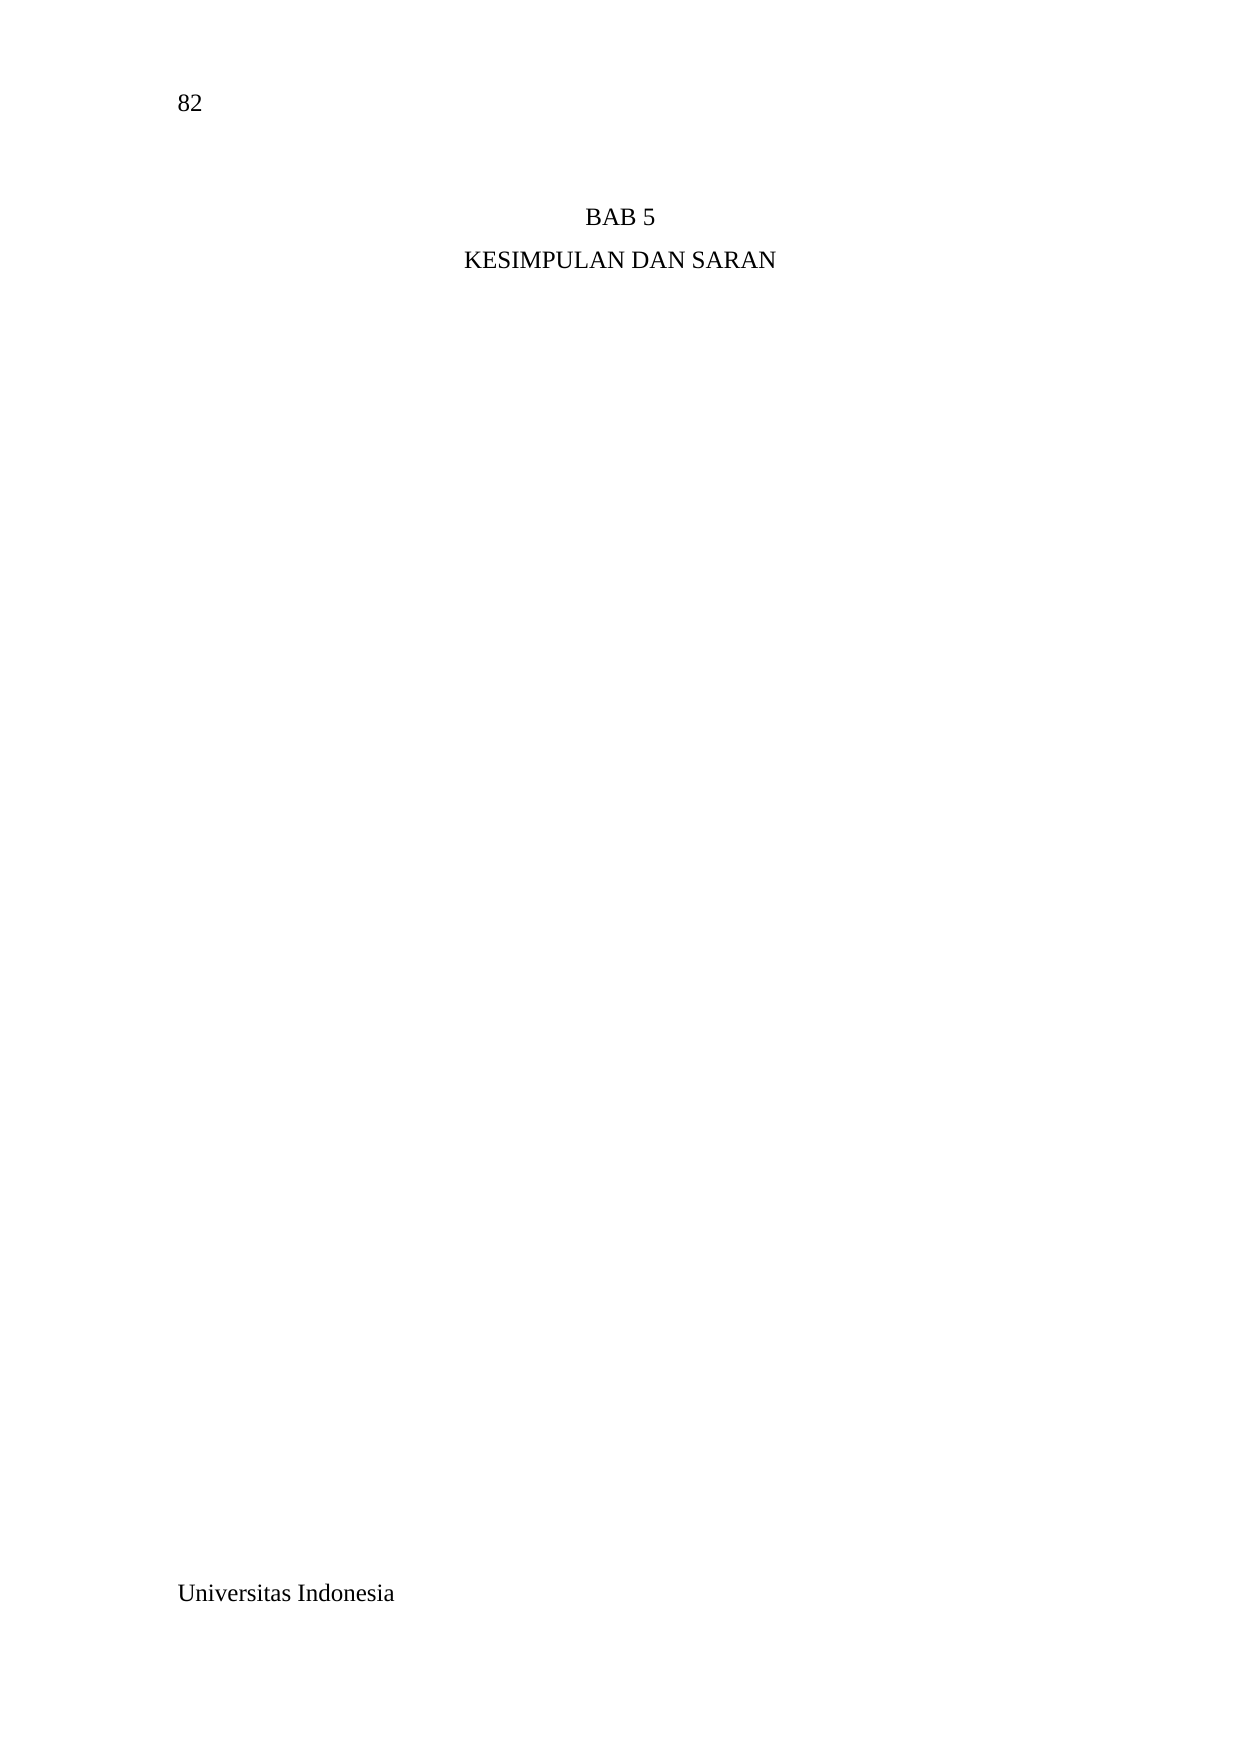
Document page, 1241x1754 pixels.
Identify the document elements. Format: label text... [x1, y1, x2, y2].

subtitle BAB 5 KESIMPULAN DAN SARAN [177, 202, 1063, 274]
